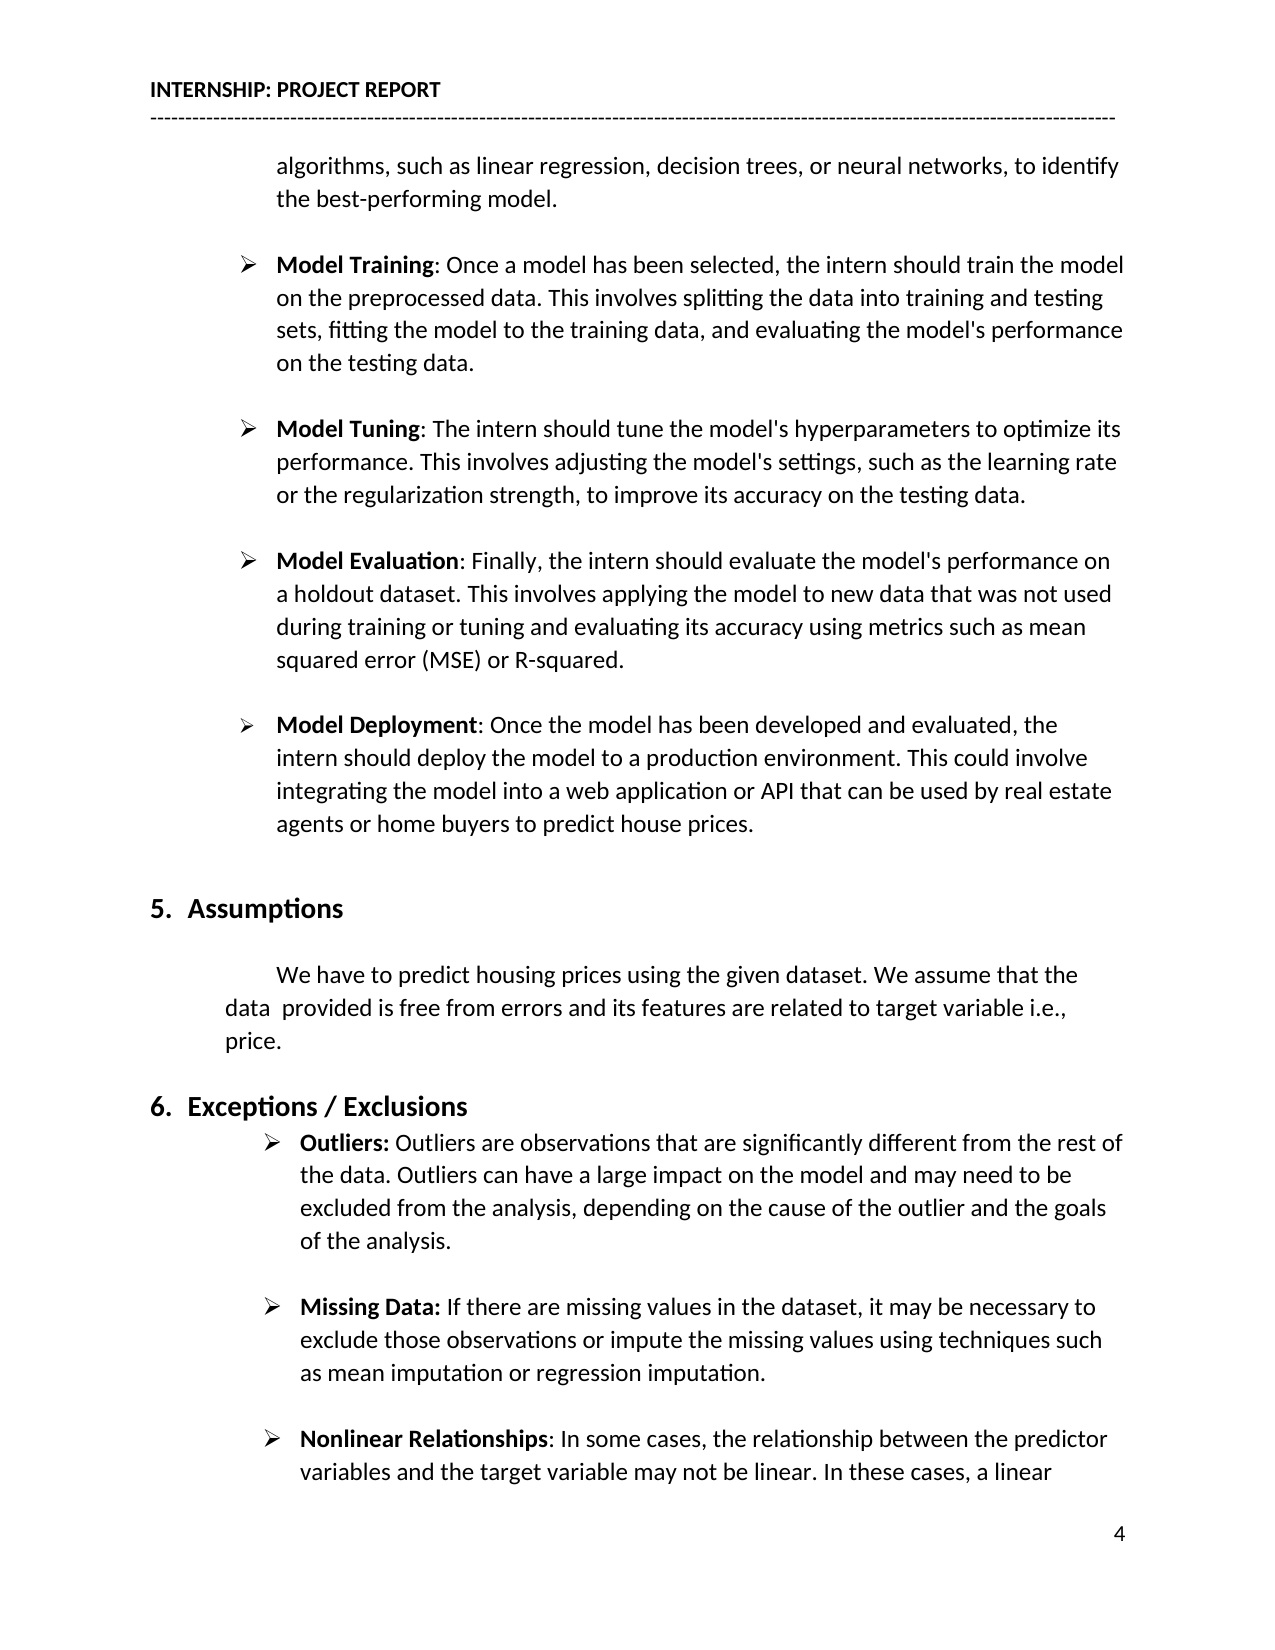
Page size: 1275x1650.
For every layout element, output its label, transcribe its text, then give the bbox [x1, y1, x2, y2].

list Model Deployment: Once the model has been developed and evaluated, the intern should deploy the model to a production environment. This could involve integrating the model into a web application or API that can be used by real estate agents or home buyers to predict house prices. [239, 709, 1125, 839]
list Model Evaluation: Finally, the intern should evaluate the model's performance on a holdout dataset. This involves applying the model to new data that was not used during training or tuning and evaluating its accuracy using metrics such as mean squared error (MSE) or R-squared. [239, 545, 1125, 674]
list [239, 150, 1125, 213]
list Model Training: Once a model has been selected, the intern should train the model on the preprocessed data. This involves splitting the data into training and testing sets, fitting the model to the training data, and evaluating the model's performance on the testing data. [239, 249, 1125, 378]
list Model Tuning: The intern should tune the model's hyperparameters to optimize its performance. This involves adjusting the model's settings, such as the learning rate or the regularization strength, to improve its accuracy on the testing data. [239, 413, 1125, 510]
list Outliers: Outliers are observations that are significantly different from the rest of the data. Outliers can have a large impact on the model and may need to be excluded from the analysis, depending on the cause of the outlier and the goals of the analysis. [262, 1127, 1125, 1256]
list Missing Data: If there are missing values in the dataset, it may be necessary to exclude those observations or impute the missing values using techniques such as mean imputation or regression imputation. [262, 1291, 1125, 1388]
list We have to predict housing prices using the given dataset. We assume that the data provided is free from errors and its features are related to target variable i.e., price. [225, 959, 1125, 1056]
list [262, 1423, 1125, 1486]
list Exceptions / Exclusions [150, 1088, 1125, 1124]
list Assumptions [150, 891, 1125, 926]
